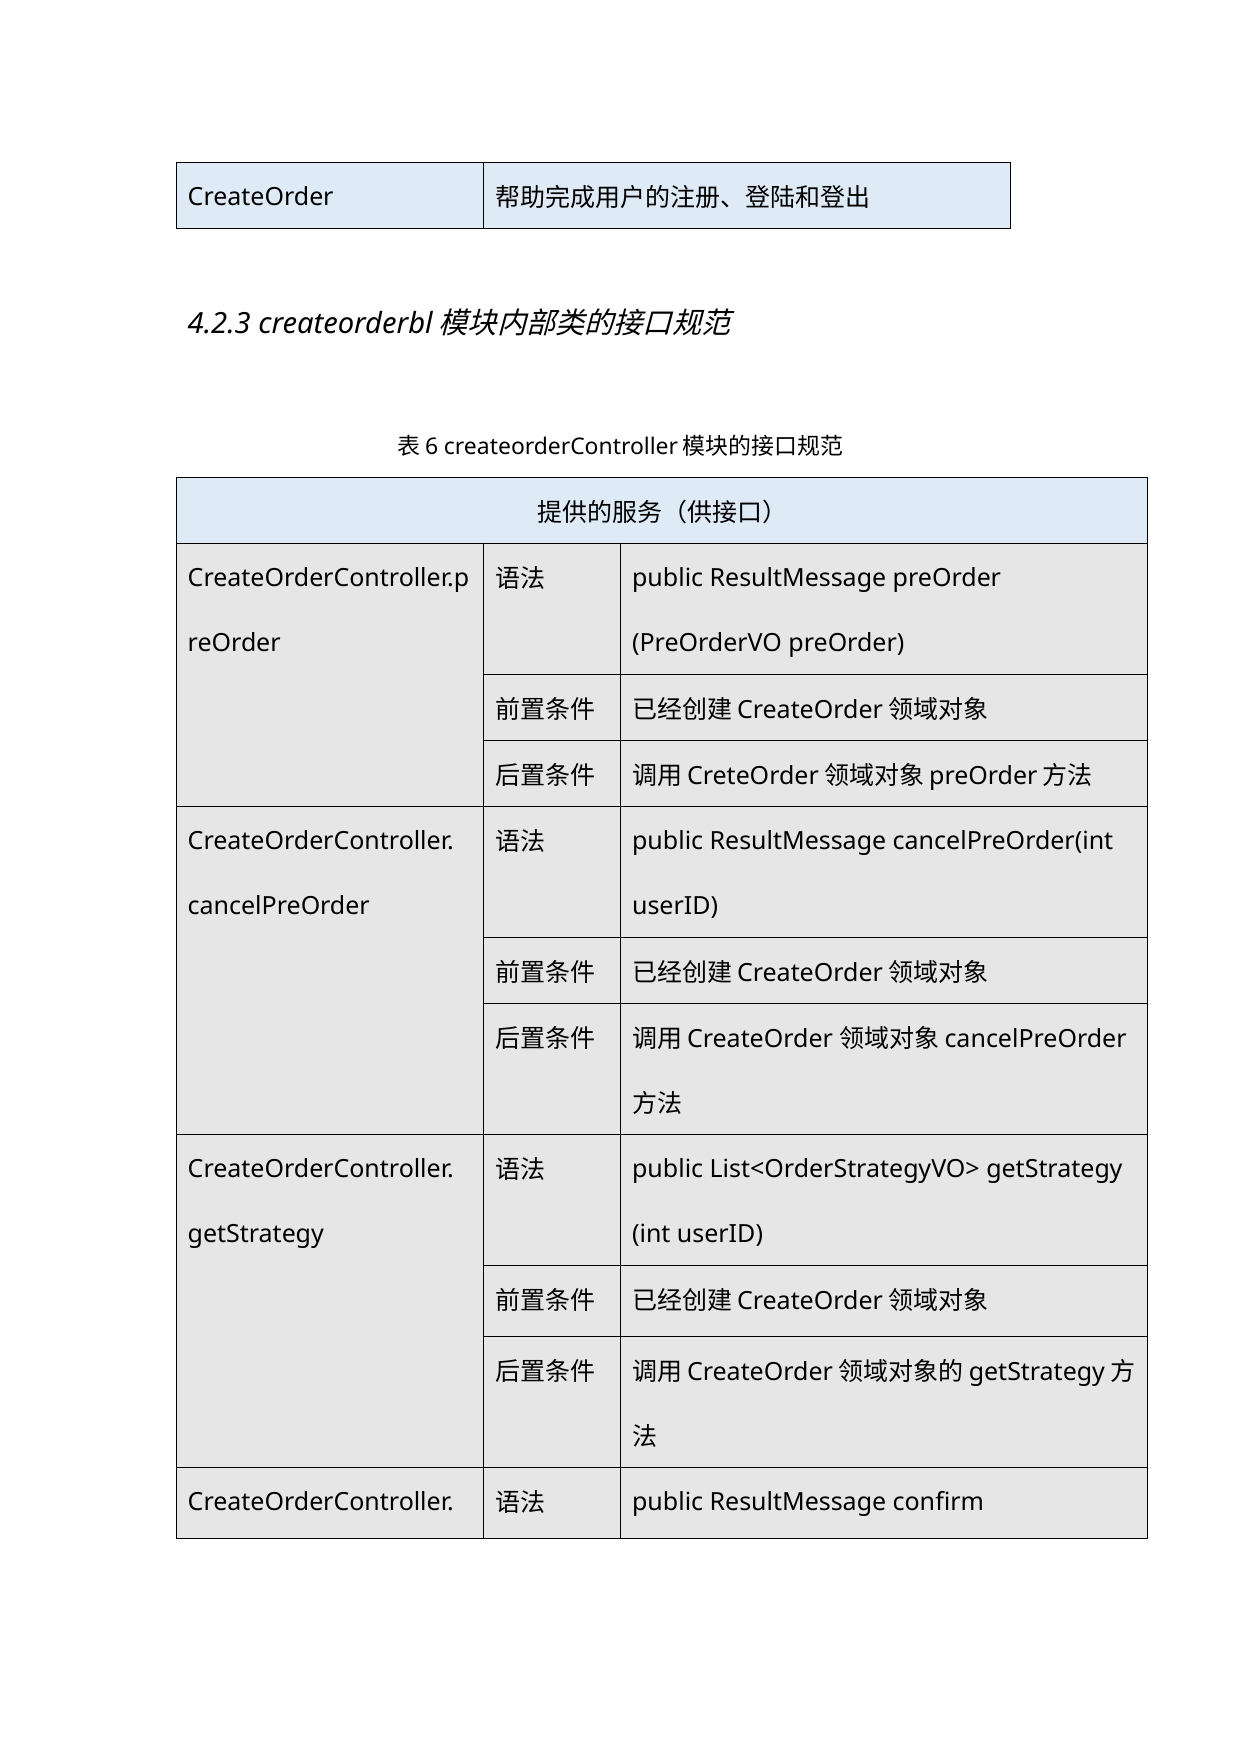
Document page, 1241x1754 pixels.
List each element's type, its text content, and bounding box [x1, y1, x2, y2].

table_cell 后置条件 [484, 1004, 620, 1134]
table_cell 调用CreateOrder领域对象的 getStrategy方法 [621, 1337, 1147, 1467]
table_cell 语法 [484, 807, 620, 937]
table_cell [621, 1468, 1147, 1538]
table_cell public ResultMessage preOrder (PreOrderVO preOrder) [621, 544, 1147, 674]
table_cell CreateOrderController. getStrategy [177, 1135, 483, 1467]
table_cell 已经创建CreateOrder领域对象 [621, 1266, 1147, 1336]
table_header 提供的服务（供接口） [177, 478, 1147, 543]
table_cell 帮助完成用户的注册、登陆和登出 [484, 163, 1010, 228]
table_cell 后置条件 [484, 1337, 620, 1467]
table_cell public ResultMessage cancelPreOrder(int userID) [621, 807, 1147, 937]
table_cell public List<OrderStrategyVO> getStrategy (int userID) [621, 1135, 1147, 1265]
table_cell 调用CreateOrder 领域对象cancelPreOrder方法 [621, 1004, 1147, 1134]
table_cell 前置条件 [484, 1266, 620, 1336]
table_cell 前置条件 [484, 675, 620, 740]
table_cell CreateOrder [177, 163, 483, 228]
text 表6 createorderController模块的接口规范 [187, 412, 1053, 477]
table_cell 语法 [484, 544, 620, 674]
table_cell CreateOrderController. cancelPreOrder [177, 807, 483, 1134]
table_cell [177, 1468, 483, 1538]
table_cell 调用CreteOrder领域对象preOrder方法 [621, 741, 1147, 806]
table_cell 已经创建CreateOrder领域对象 [621, 675, 1147, 740]
table_cell 语法 [484, 1135, 620, 1265]
table_cell 已经创建CreateOrder领域对象 [621, 938, 1147, 1003]
subtitle 4.2.3 createorderbl模块内部类的接口规范 [187, 289, 1053, 354]
table_cell 前置条件 [484, 938, 620, 1003]
table_cell CreateOrderController.preOrder [177, 544, 483, 806]
table_cell 后置条件 [484, 741, 620, 806]
table_cell 语法 [484, 1468, 620, 1538]
